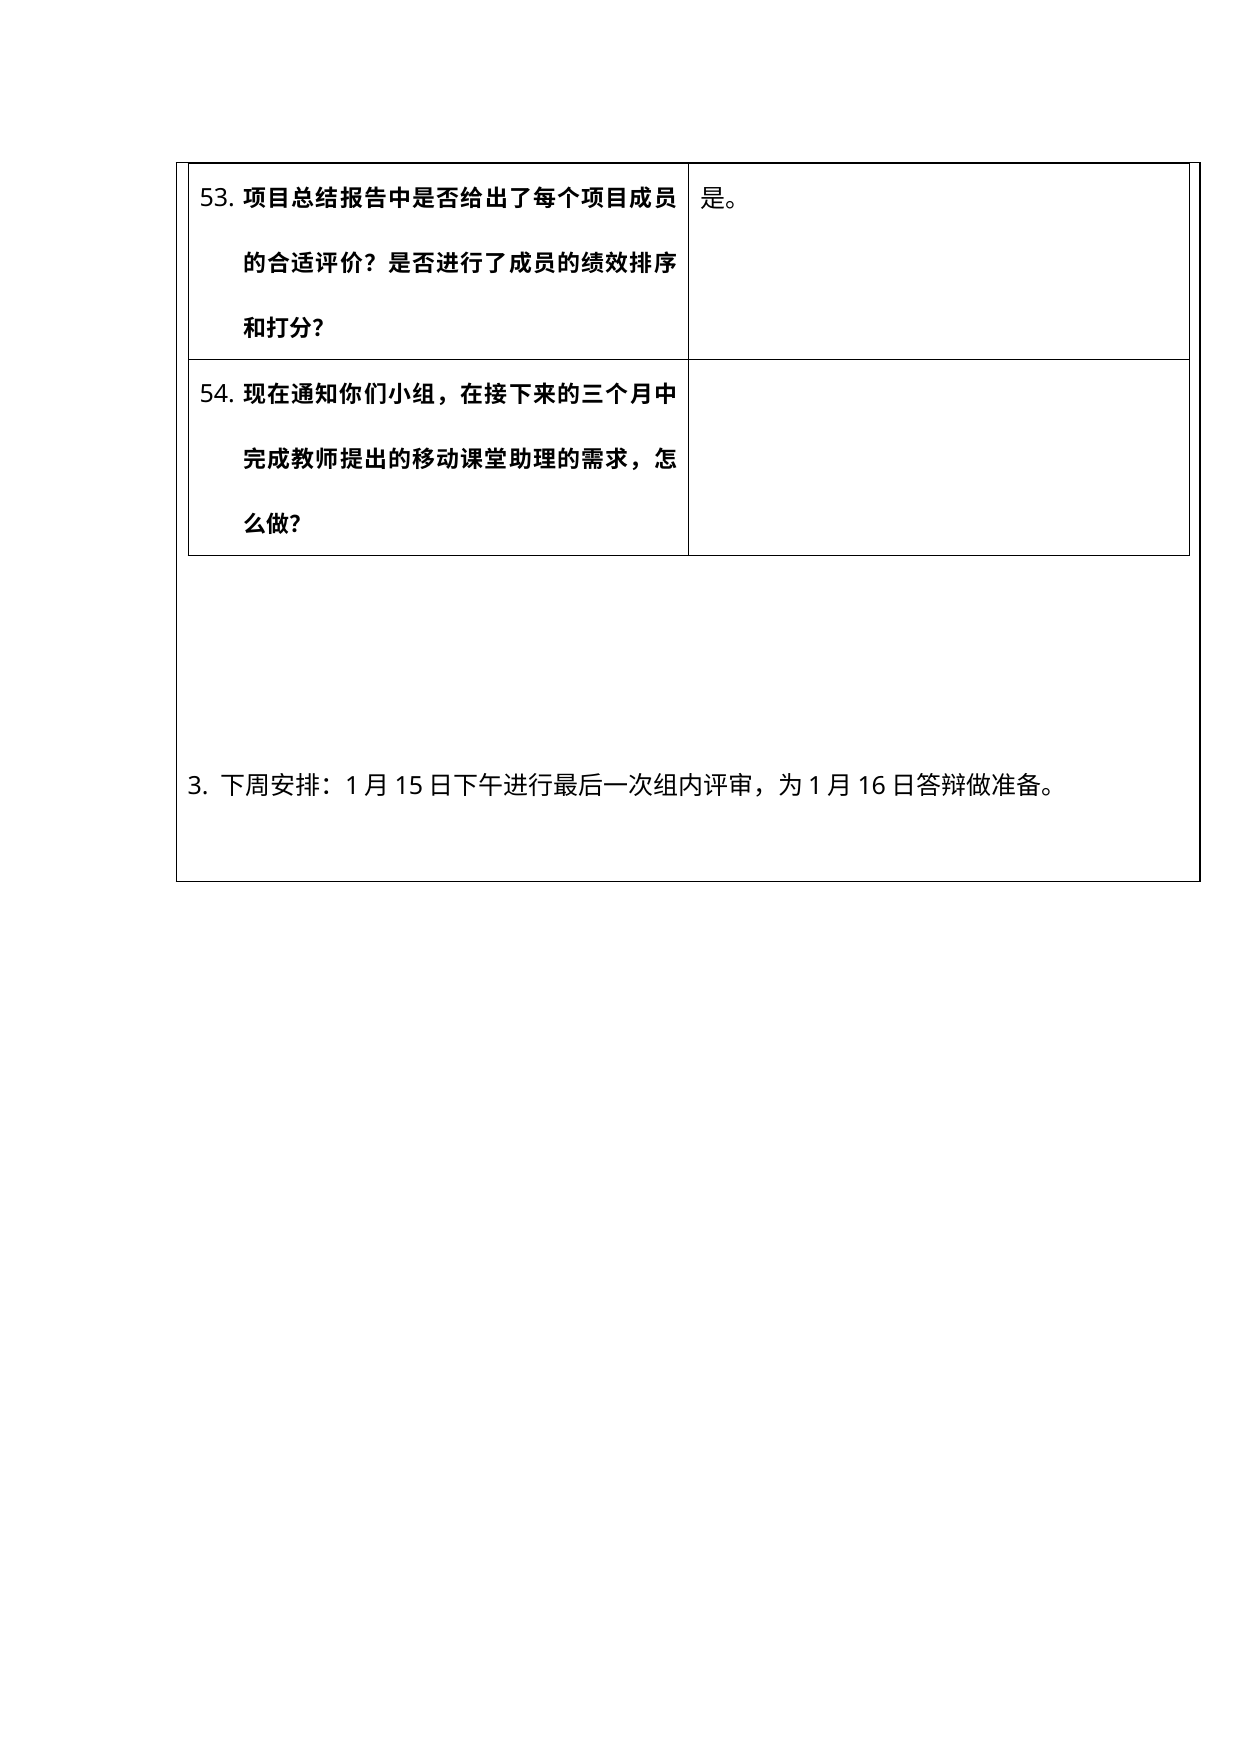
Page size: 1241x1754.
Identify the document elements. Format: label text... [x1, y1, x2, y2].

table_cell 会议内容： 上周总结：进行了需求变更组内评审，整合里程碑资料，更新完善各个文档。 组内评审： 下周安排：1月15日下午进行最后一次组内评审，为1月16日答辩做准备。 [177, 163, 1199, 881]
